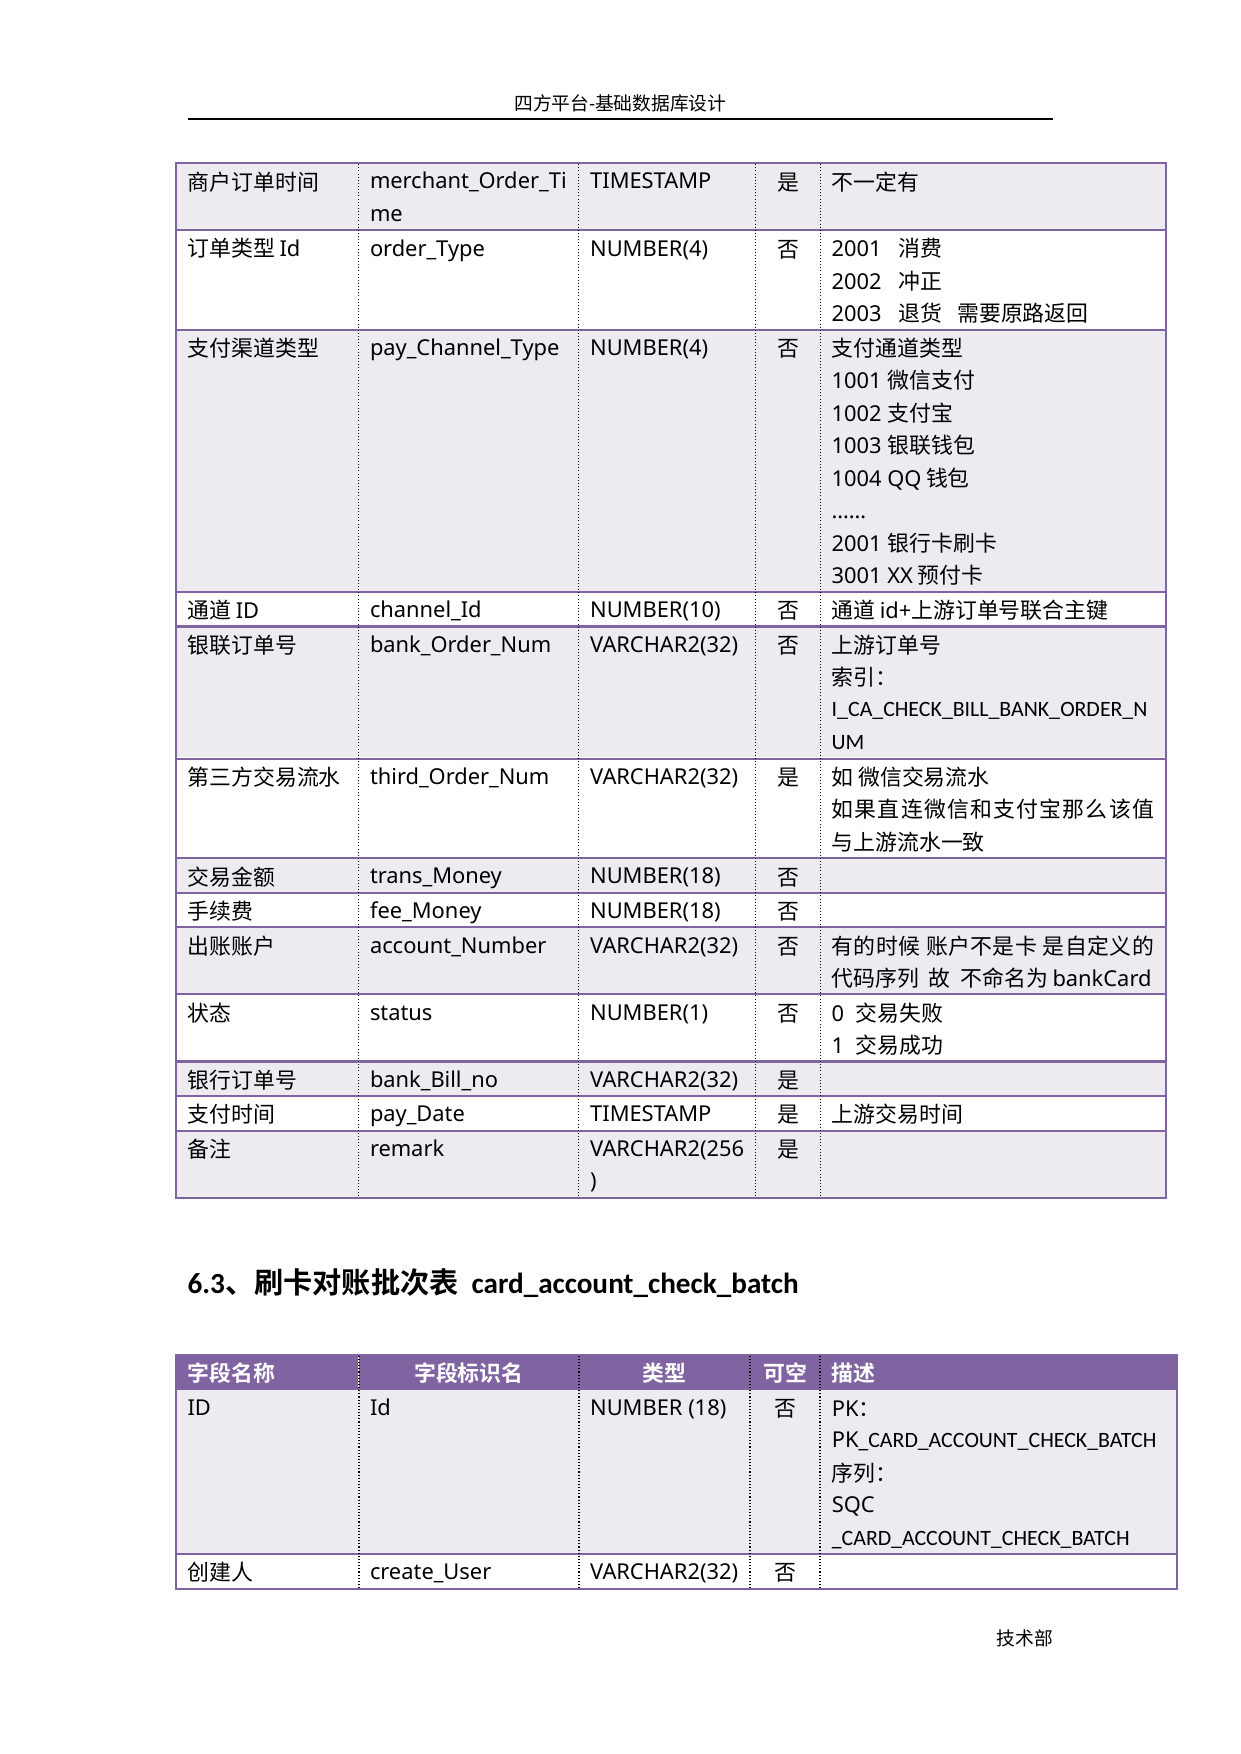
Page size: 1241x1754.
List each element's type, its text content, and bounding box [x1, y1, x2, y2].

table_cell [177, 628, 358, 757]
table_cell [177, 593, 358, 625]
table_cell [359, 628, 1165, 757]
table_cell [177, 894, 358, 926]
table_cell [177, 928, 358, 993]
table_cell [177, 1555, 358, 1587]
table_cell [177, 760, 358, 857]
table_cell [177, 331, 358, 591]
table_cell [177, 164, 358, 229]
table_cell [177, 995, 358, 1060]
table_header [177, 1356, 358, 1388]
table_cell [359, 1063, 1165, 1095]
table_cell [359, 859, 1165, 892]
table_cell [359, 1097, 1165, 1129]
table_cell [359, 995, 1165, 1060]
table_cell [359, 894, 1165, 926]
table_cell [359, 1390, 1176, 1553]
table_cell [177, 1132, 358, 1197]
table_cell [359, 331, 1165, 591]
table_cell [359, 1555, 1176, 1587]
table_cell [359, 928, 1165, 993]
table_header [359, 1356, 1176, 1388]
text 6.3、刷卡对账批次表 card_account_check_batch [187, 1248, 1053, 1313]
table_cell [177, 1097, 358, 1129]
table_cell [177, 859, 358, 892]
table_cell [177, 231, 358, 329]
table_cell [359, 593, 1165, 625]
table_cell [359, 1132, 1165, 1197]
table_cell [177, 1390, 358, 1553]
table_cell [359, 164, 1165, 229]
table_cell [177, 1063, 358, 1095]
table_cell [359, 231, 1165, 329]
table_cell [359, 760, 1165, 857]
